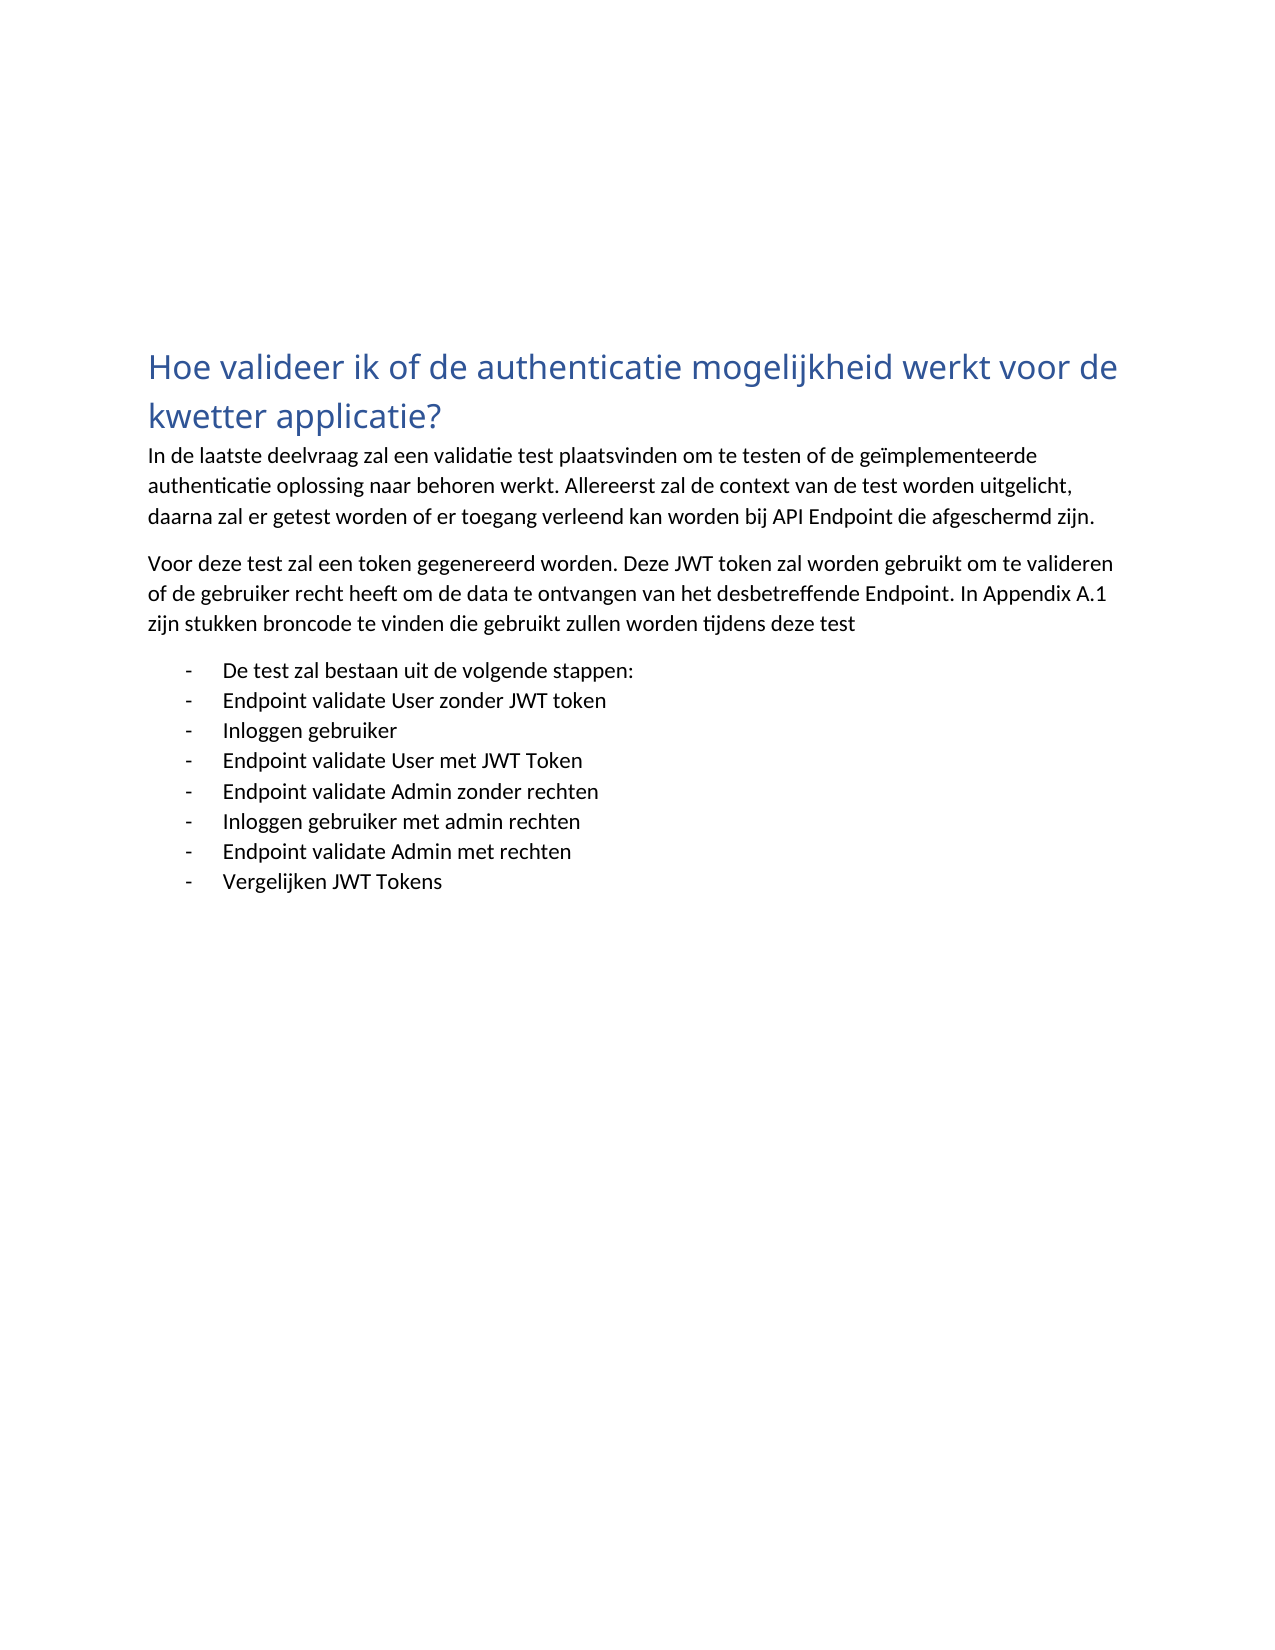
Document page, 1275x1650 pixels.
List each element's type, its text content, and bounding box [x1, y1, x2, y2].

list Endpoint validate User met JWT Token [185, 747, 1127, 774]
list Inloggen gebruiker met admin rechten [185, 807, 1127, 835]
list Endpoint validate Admin met rechten [185, 837, 1127, 865]
list Inloggen gebruiker [185, 716, 1127, 744]
subtitle Hoe valideer ik of de authenticatie mogelijkheid werkt voor de kwetter applicatie? [148, 343, 1127, 438]
list De test zal bestaan uit de volgende stappen: [185, 656, 1127, 684]
list Endpoint validate User zonder JWT token [185, 686, 1127, 714]
text Voor deze test zal een token gegenereerd worden. Deze JWT token zal worden gebruikt om te valideren of de gebruiker recht heeft om de data te ontvangen van het desbetreffende Endpoint. In Appendix A.1 zijn stukken broncode te vinden die gebruikt zullen worden tijdens deze test [148, 549, 1127, 637]
text In de laatste deelvraag zal een validatie test plaatsvinden om te testen of de geïmplementeerde authenticatie oplossing naar behoren werkt. Allereerst zal de context van de test worden uitgelicht, daarna zal er getest worden of er toegang verleend kan worden bij API Endpoint die afgeschermd zijn. [148, 441, 1127, 530]
list Endpoint validate Admin zonder rechten [185, 777, 1127, 805]
list Vergelijken JWT Tokens [185, 867, 1127, 895]
